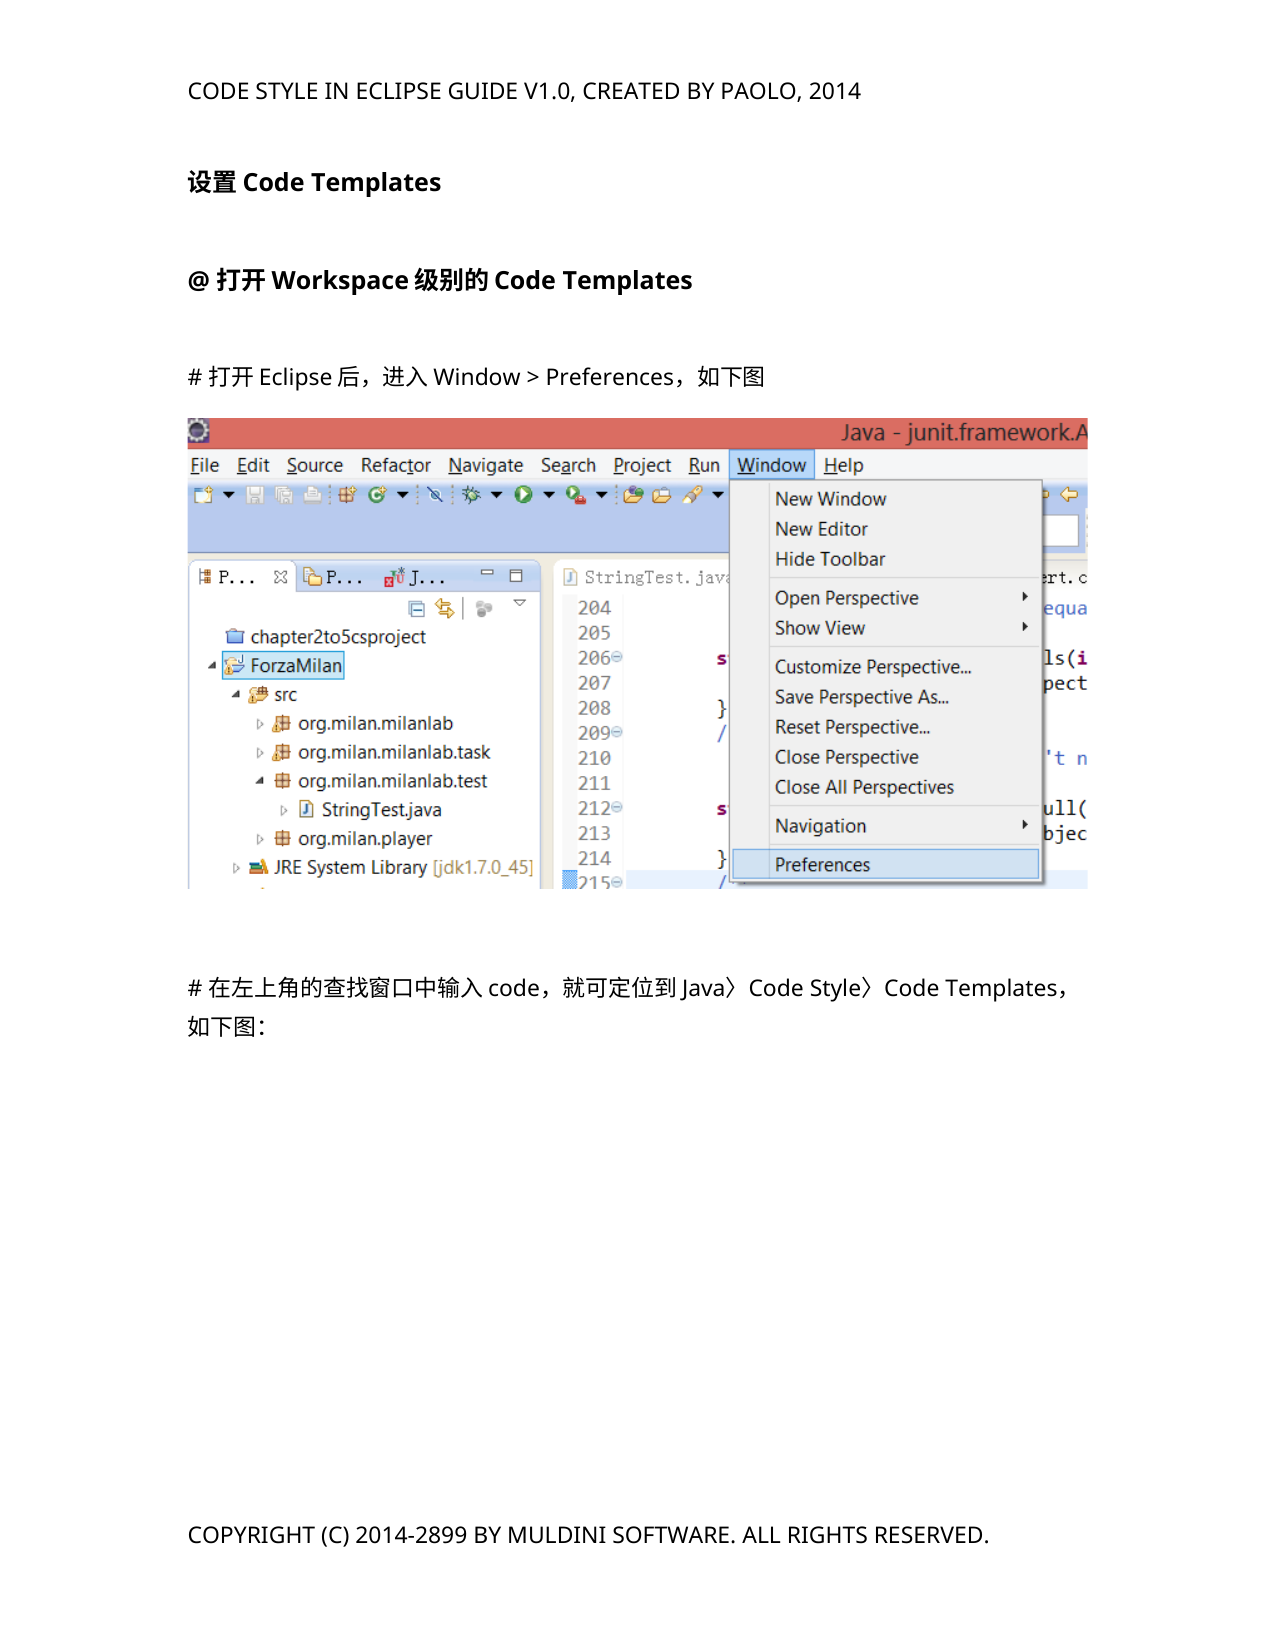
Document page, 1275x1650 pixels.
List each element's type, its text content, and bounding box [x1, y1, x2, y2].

picture [187, 418, 1088, 889]
text # 打开Eclipse后，进入Window > Preferences，如下图 [187, 359, 1087, 392]
text # 在左上角的查找窗口中输入code，就可定位到Java〉Code Style〉Code Templates，如下图： [187, 970, 1087, 1042]
text @ 打开Workspace级别的Code Templates [187, 261, 1087, 297]
text 设置Code Templates [187, 162, 1087, 198]
